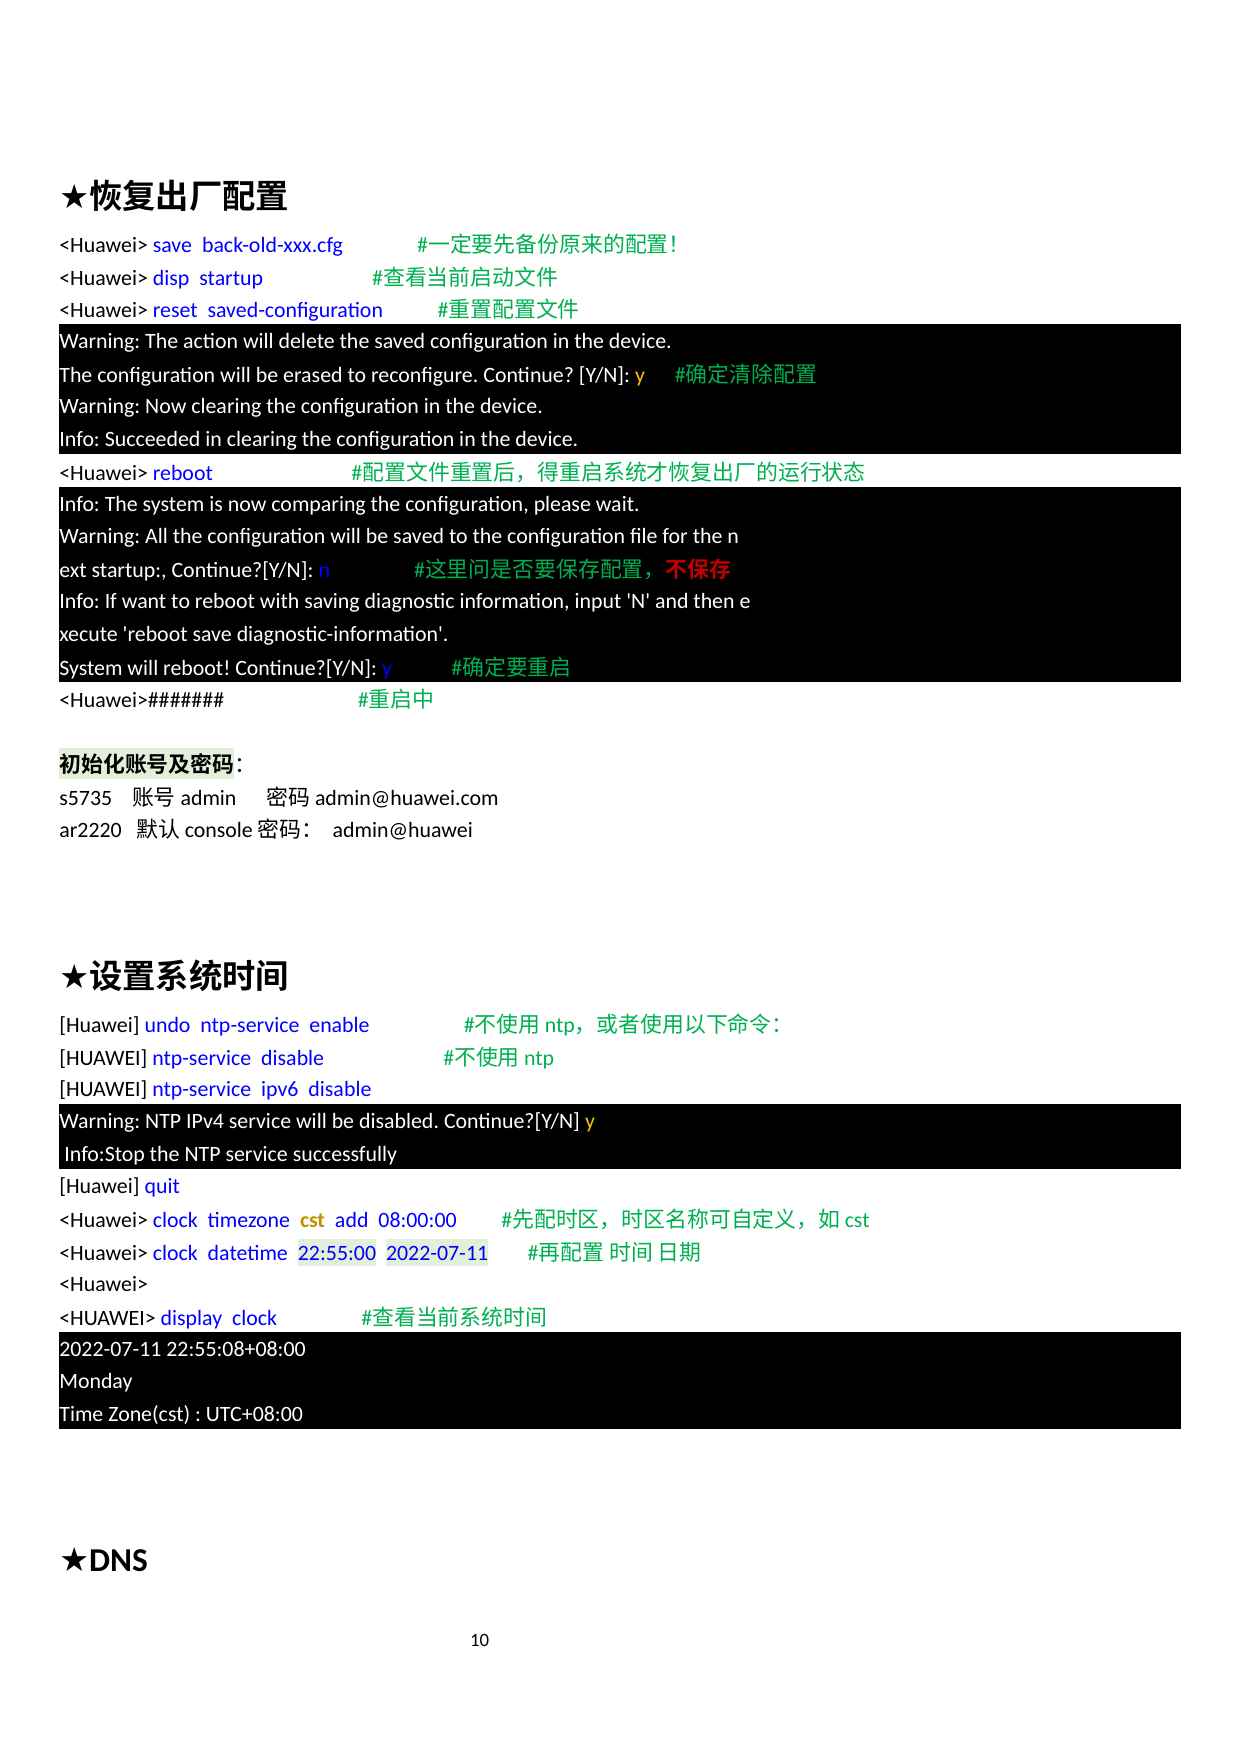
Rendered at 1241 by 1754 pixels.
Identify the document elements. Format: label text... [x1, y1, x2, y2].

text <Huawei> clock datetime 22:55:00 2022-07-11 #再配置 时间 日期 [59, 1234, 1181, 1267]
text 初始化账号及密码： [59, 747, 1181, 779]
text ext startup:, Continue?[Y/N]: n #这里问是否要保存配置，不保存 [59, 552, 1181, 584]
text <Huawei> reboot #配置文件重置后，得重启系统才恢复出厂的运行状态 [59, 454, 1181, 487]
text <HUAWEI> display clock #查看当前系统时间 [59, 1299, 1181, 1332]
text ★恢复出厂配置 [59, 162, 1181, 227]
text [HUAWEI] ntp-service ipv6 disable [59, 1072, 1181, 1104]
text Info:Stop the NTP service successfully [59, 1137, 1181, 1169]
text s5735 账号 admin 密码 admin@huawei.com [59, 779, 1181, 812]
text Time Zone(cst) : UTC+08:00 [59, 1397, 1181, 1429]
text ar2220 默认console密码： admin@huawei [59, 812, 1181, 844]
text <Huawei> reset saved-configuration #重置配置文件 [59, 292, 1181, 324]
text ★DNS [59, 1527, 1181, 1592]
text [Huawei] undo ntp-service enable #不使用ntp，或者使用以下命令： [HUAWEI] ntp-service disable #不使用ntp [59, 1007, 1181, 1072]
text Info: If want to reboot with saving diagnostic information, input 'N' and then e [59, 584, 1181, 617]
text <Huawei> disp startup #查看当前启动文件 [59, 259, 1181, 292]
text Warning: The action will delete the saved configuration in the device. [59, 324, 1181, 357]
text 2022-07-11 22:55:08+08:00 [59, 1332, 1181, 1364]
text [Huawei] quit [59, 1169, 1181, 1202]
text Info: The system is now comparing the configuration, please wait. [59, 487, 1181, 519]
text Monday [59, 1364, 1181, 1397]
text The configuration will be erased to reconfigure. Continue? [Y/N]: y #确定清除配置 [59, 357, 1181, 389]
text ★设置系统时间 [59, 942, 1181, 1007]
text System will reboot! Continue?[Y/N]: y #确定要重启 [59, 649, 1181, 682]
text Warning: All the configuration will be saved to the configuration file for the n [59, 519, 1181, 552]
text xecute 'reboot save diagnostic-information'. [59, 617, 1181, 649]
text <Huawei> [59, 1267, 1181, 1299]
text Warning: NTP IPv4 service will be disabled. Continue?[Y/N] y [59, 1104, 1181, 1137]
text <Huawei>####### #重启中 [59, 682, 1181, 714]
text <Huawei> save back-old-xxx.cfg #一定要先备份原来的配置！ [59, 227, 1181, 259]
text <Huawei> clock timezone cst add 08:00:00 #先配时区，时区名称可自定义，如cst [59, 1202, 1181, 1234]
text Warning: Now clearing the configuration in the device. [59, 389, 1181, 422]
text Info: Succeeded in clearing the configuration in the device. [59, 422, 1181, 454]
